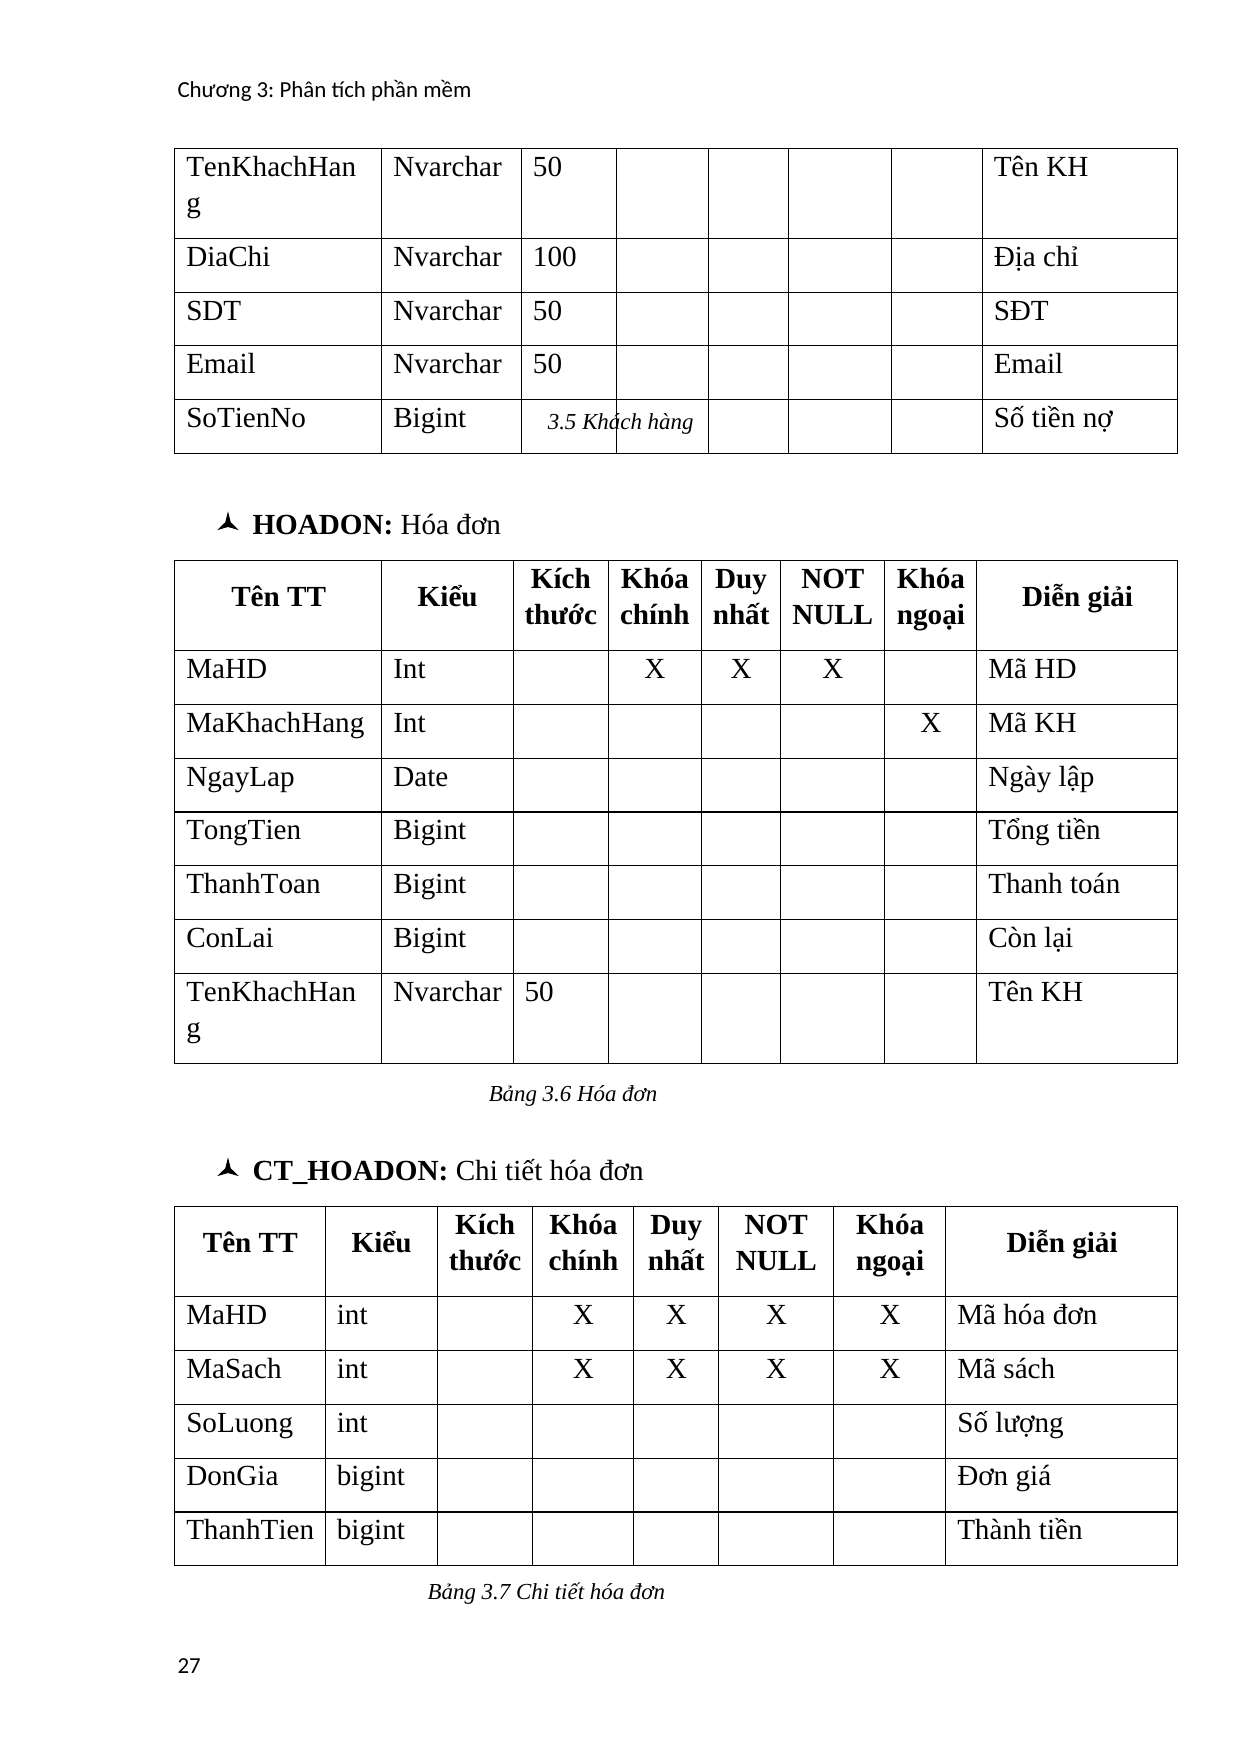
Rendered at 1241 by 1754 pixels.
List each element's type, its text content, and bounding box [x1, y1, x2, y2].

table_header Khóa chính [609, 561, 701, 650]
table_cell [885, 651, 976, 704]
table_cell 100 [522, 239, 616, 292]
table_header Kích thước [514, 561, 608, 650]
table_cell [609, 813, 701, 865]
table_cell [617, 293, 708, 345]
table_cell Bigint [382, 866, 513, 919]
table_cell X [634, 1297, 718, 1350]
table_cell 50 [514, 974, 608, 1063]
table_header Duy nhất [634, 1207, 718, 1296]
table_cell [522, 400, 616, 453]
table_cell [781, 866, 884, 919]
table_cell bigint [326, 1459, 437, 1511]
table_cell SoTienNo [175, 400, 381, 453]
table_cell MaSach [175, 1351, 325, 1404]
table_cell [609, 705, 701, 758]
table_cell [885, 759, 976, 811]
table_cell [609, 866, 701, 919]
table_cell ConLai [175, 920, 381, 973]
table_cell [719, 1459, 833, 1511]
table_cell [885, 974, 976, 1063]
table_cell Int [382, 651, 513, 704]
list CT_HOADON: Chi tiết hóa đơn [215, 1153, 1122, 1187]
table_cell Số lượng [946, 1405, 1177, 1457]
table_cell int [326, 1351, 437, 1404]
table_cell Nvarchar [382, 239, 521, 292]
table_cell [609, 759, 701, 811]
table_header Tên TT [175, 1207, 325, 1296]
table_cell [834, 1459, 945, 1511]
table_cell [781, 974, 884, 1063]
table_cell [617, 149, 708, 238]
table_cell [438, 1405, 532, 1457]
table_cell DonGia [175, 1459, 325, 1511]
table_cell Nvarchar [382, 346, 521, 399]
table_cell [702, 920, 780, 973]
table_cell X [702, 651, 780, 704]
table_header Diễn giải [977, 561, 1177, 650]
table_header Diễn giải [946, 1207, 1177, 1296]
table_cell Mã KH [977, 705, 1177, 758]
table_cell [885, 920, 976, 973]
table_cell int [326, 1297, 437, 1350]
table_cell Thành tiền [946, 1513, 1177, 1565]
table_cell Tên KH [983, 149, 1177, 238]
table_cell [702, 866, 780, 919]
table_cell SDT [175, 293, 381, 345]
table_cell [709, 149, 788, 238]
table_cell [892, 400, 982, 453]
table_cell int [326, 1405, 437, 1457]
table_cell [781, 759, 884, 811]
table_cell [834, 1405, 945, 1457]
table_cell TongTien [175, 813, 381, 865]
table_cell X [719, 1297, 833, 1350]
table_cell [892, 239, 982, 292]
table_cell Đơn giá [946, 1459, 1177, 1511]
table_cell Nvarchar [382, 293, 521, 345]
table_header Khóa chính [533, 1207, 633, 1296]
table_cell [781, 813, 884, 865]
table_header Khóa ngoại [885, 561, 976, 650]
table_cell TenKhachHang [175, 974, 381, 1063]
table_cell Email [175, 346, 381, 399]
table_cell [781, 705, 884, 758]
table_cell [702, 705, 780, 758]
table_cell [709, 239, 788, 292]
list HOADON: Hóa đơn [215, 507, 1122, 541]
table_cell X [719, 1351, 833, 1404]
table_cell [719, 1405, 833, 1457]
table_cell [514, 651, 608, 704]
table_cell [719, 1513, 833, 1565]
table_cell X [885, 705, 976, 758]
table_cell [514, 813, 608, 865]
table_cell X [834, 1351, 945, 1404]
table_cell [634, 1513, 718, 1565]
table_cell Mã hóa đơn [946, 1297, 1177, 1350]
table_cell [514, 759, 608, 811]
table_cell Mã sách [946, 1351, 1177, 1404]
table_cell [533, 1513, 633, 1565]
table_cell [709, 346, 788, 399]
table_header Khóa ngoại [834, 1207, 945, 1296]
table_cell X [609, 651, 701, 704]
table_cell [781, 920, 884, 973]
table_cell [789, 346, 891, 399]
table_cell Date [382, 759, 513, 811]
table_cell [789, 400, 891, 453]
table_cell [617, 239, 708, 292]
table_cell [892, 346, 982, 399]
table_cell Int [382, 705, 513, 758]
table_cell [438, 1459, 532, 1511]
table_cell DiaChi [175, 239, 381, 292]
table_cell [885, 866, 976, 919]
table_cell Mã HD [977, 651, 1177, 704]
table_cell Tổng tiền [977, 813, 1177, 865]
table_cell [892, 293, 982, 345]
table_cell X [533, 1297, 633, 1350]
table_cell [438, 1513, 532, 1565]
table_cell Số tiền nợ [983, 400, 1177, 453]
table_cell [617, 346, 708, 399]
table_cell 50 [522, 293, 616, 345]
table_cell TenKhachHang [175, 149, 381, 238]
table_cell X [634, 1351, 718, 1404]
table_cell 50 [522, 149, 616, 238]
table_cell [514, 705, 608, 758]
table_cell X [781, 651, 884, 704]
table_cell [834, 1513, 945, 1565]
table_cell [634, 1459, 718, 1511]
table_cell Email [983, 346, 1177, 399]
table_cell Nvarchar [382, 149, 521, 238]
table_header Tên TT [175, 561, 381, 650]
table_cell X [533, 1351, 633, 1404]
table_cell [789, 293, 891, 345]
table_cell X [834, 1297, 945, 1350]
table_cell [709, 293, 788, 345]
table_cell [892, 149, 982, 238]
table_cell [634, 1405, 718, 1457]
table_cell MaHD [175, 1297, 325, 1350]
table_cell [702, 813, 780, 865]
table_cell [438, 1351, 532, 1404]
table_header Duy nhất [702, 561, 780, 650]
table_header NOT NULL [781, 561, 884, 650]
table_cell [438, 1297, 532, 1350]
table_cell Còn lại [977, 920, 1177, 973]
table_cell [885, 813, 976, 865]
table_cell Địa chỉ [983, 239, 1177, 292]
table_header Kiểu [382, 561, 513, 650]
table_cell bigint [326, 1513, 437, 1565]
table_cell [514, 866, 608, 919]
table_cell [533, 1459, 633, 1511]
table_cell [789, 149, 891, 238]
table_header NOT NULL [719, 1207, 833, 1296]
table_cell SĐT [983, 293, 1177, 345]
table_cell [514, 920, 608, 973]
table_cell Thanh toán [977, 866, 1177, 919]
table_cell Bigint [382, 920, 513, 973]
table_cell MaKhachHang [175, 705, 381, 758]
table_cell [702, 759, 780, 811]
table_cell NgayLap [175, 759, 381, 811]
table_cell MaHD [175, 651, 381, 704]
table_cell [709, 400, 788, 453]
table_cell Ngày lập [977, 759, 1177, 811]
table_cell [617, 400, 708, 453]
table_cell 50 [522, 346, 616, 399]
table_cell [789, 239, 891, 292]
table_cell ThanhToan [175, 866, 381, 919]
table_cell Bigint [382, 400, 521, 453]
table_cell Tên KH [977, 974, 1177, 1063]
table_cell Nvarchar [382, 974, 513, 1063]
table_cell [702, 974, 780, 1063]
table_cell [609, 974, 701, 1063]
table_header Kích thước [438, 1207, 532, 1296]
table_header Kiểu [326, 1207, 437, 1296]
table_cell [533, 1405, 633, 1457]
table_cell Bigint [382, 813, 513, 865]
table_cell SoLuong [175, 1405, 325, 1457]
table_cell ThanhTien [175, 1513, 325, 1565]
table_cell [609, 920, 701, 973]
